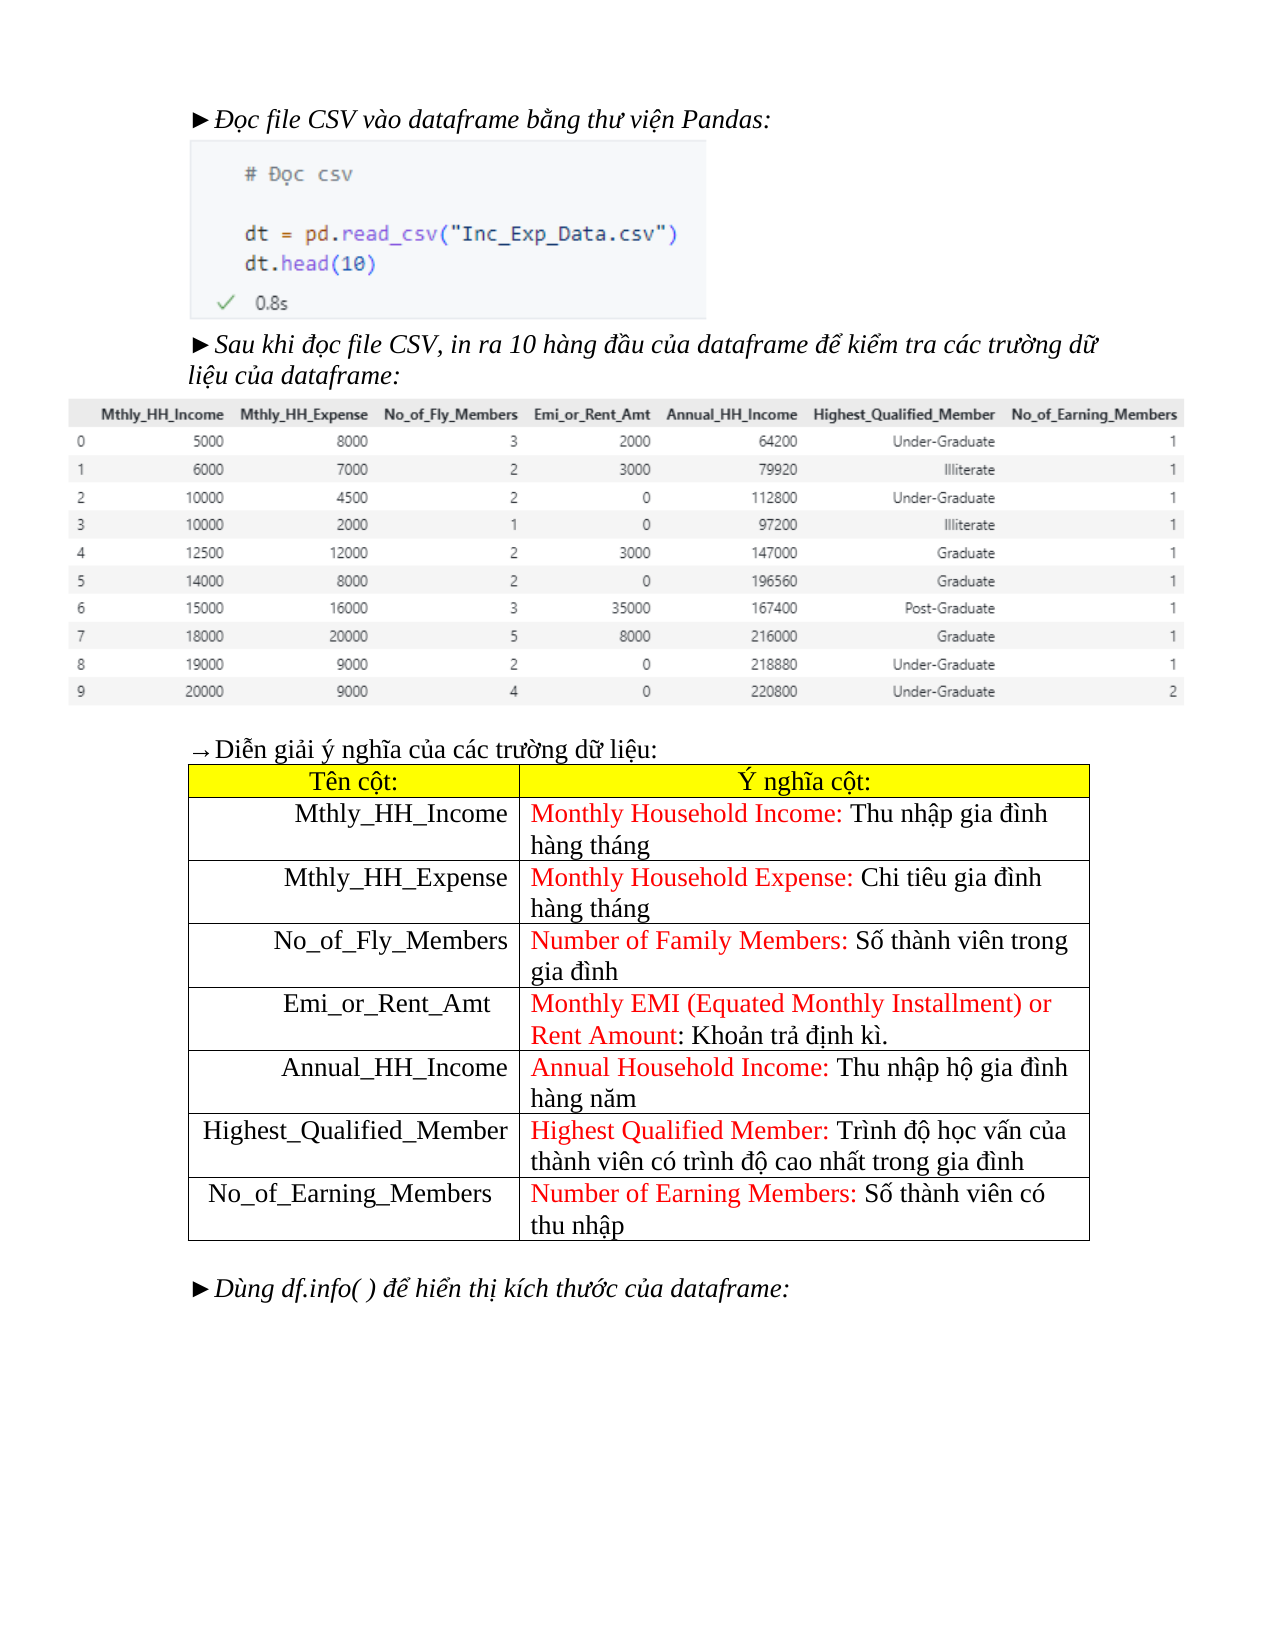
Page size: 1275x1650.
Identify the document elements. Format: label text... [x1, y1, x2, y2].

picture [187, 134, 707, 329]
table_cell Monthly Household Expense: Chi tiêu gia đình hàng tháng [520, 861, 1089, 923]
text ►Đọc file CSV vào dataframe bằng thư viện Pandas: [187, 103, 1125, 134]
table_cell No_of_Fly_Members [189, 924, 519, 987]
table_cell Highest_Qualified_Member [189, 1114, 519, 1177]
table_cell Mthly_HH_Income [189, 798, 519, 860]
table_cell No_of_Earning_Members [189, 1178, 519, 1240]
table_cell Mthly_HH_Expense [189, 861, 519, 923]
table_cell Monthly Household Income: Thu nhập gia đình hàng tháng [520, 798, 1089, 860]
table_header Ý nghĩa cột: [520, 765, 1089, 797]
table_cell Number of Earning Members: Số thành viên có thu nhập [520, 1178, 1089, 1240]
table_cell Emi_or_Rent_Amt [189, 988, 519, 1050]
text ►Sau khi đọc file CSV, in ra 10 hàng đầu của dataframe để kiểm tra các trường dữ liệu của dataframe: [187, 328, 1125, 391]
table_cell Highest Qualified Member: Trình độ học vấn của thành viên có trình độ cao nhất trong gia đình [520, 1114, 1089, 1177]
table_cell Annual_HH_Income [189, 1051, 519, 1113]
table_cell Monthly EMI (Equated Monthly Installment) or Rent Amount: Khoản trả định kì. [520, 988, 1089, 1050]
table_cell Annual Household Income: Thu nhập hộ gia đình hàng năm [520, 1051, 1089, 1113]
text ►Dùng df.info( ) để hiển thị kích thước của dataframe: [187, 1272, 1125, 1303]
text →Diễn giải ý nghĩa của các trường dữ liệu: [187, 710, 1125, 764]
table_header Tên cột: [189, 765, 519, 797]
table_cell Number of Family Members: Số thành viên trong gia đình [520, 924, 1089, 987]
picture [65, 394, 1184, 710]
